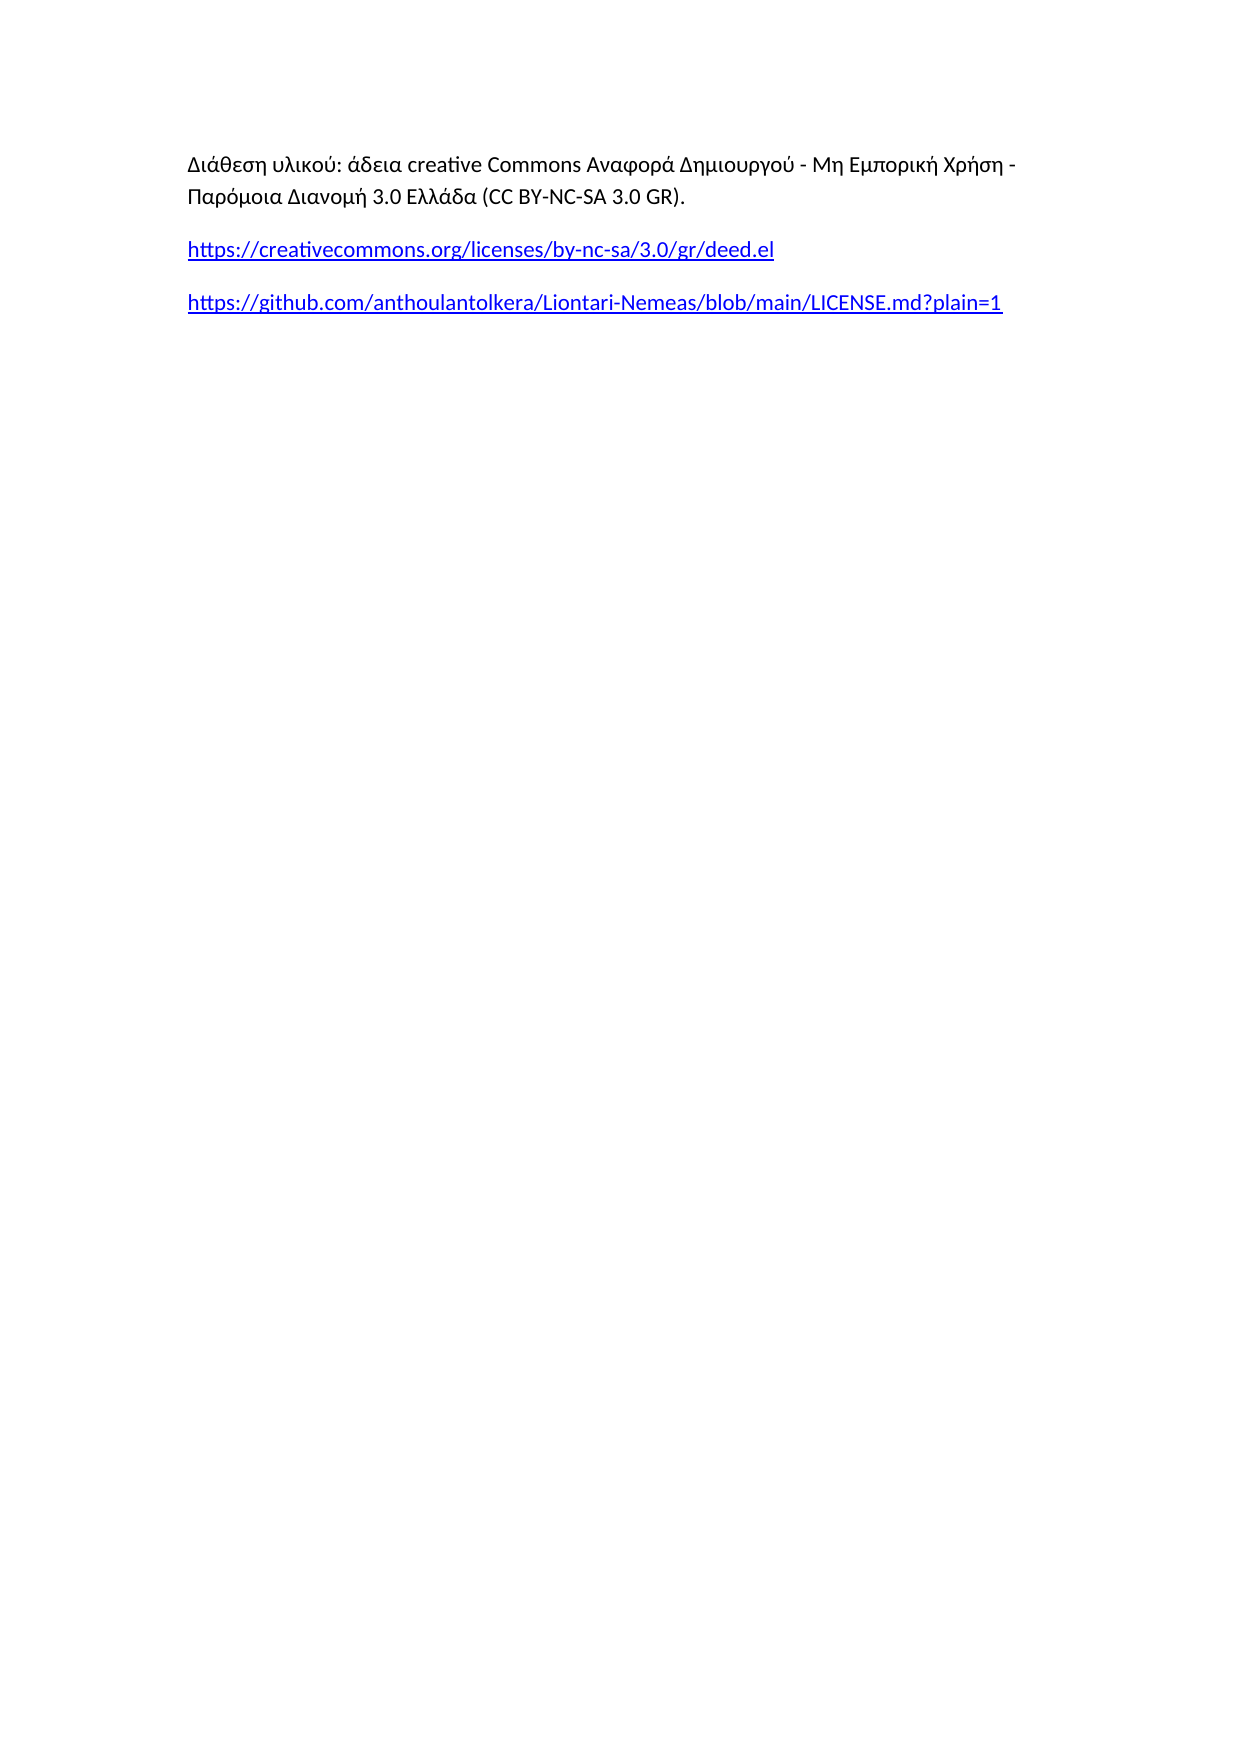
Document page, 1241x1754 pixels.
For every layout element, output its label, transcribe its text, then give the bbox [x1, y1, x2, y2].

text https://github.com/anthoulantolkera/Liontari-Nemeas/blob/main/LICENSE.md?plain=1 [187, 288, 1053, 316]
text https://creativecommons.org/licenses/by-nc-sa/3.0/gr/deed.el [187, 235, 1053, 263]
text Διάθεση υλικού: άδεια creative Commons Αναφορά Δημιουργού - Μη Εμπορική Χρήση - Παρόμοια Διανομή 3.0 Ελλάδα (CC BY-NC-SA 3.0 GR). [187, 150, 1053, 210]
